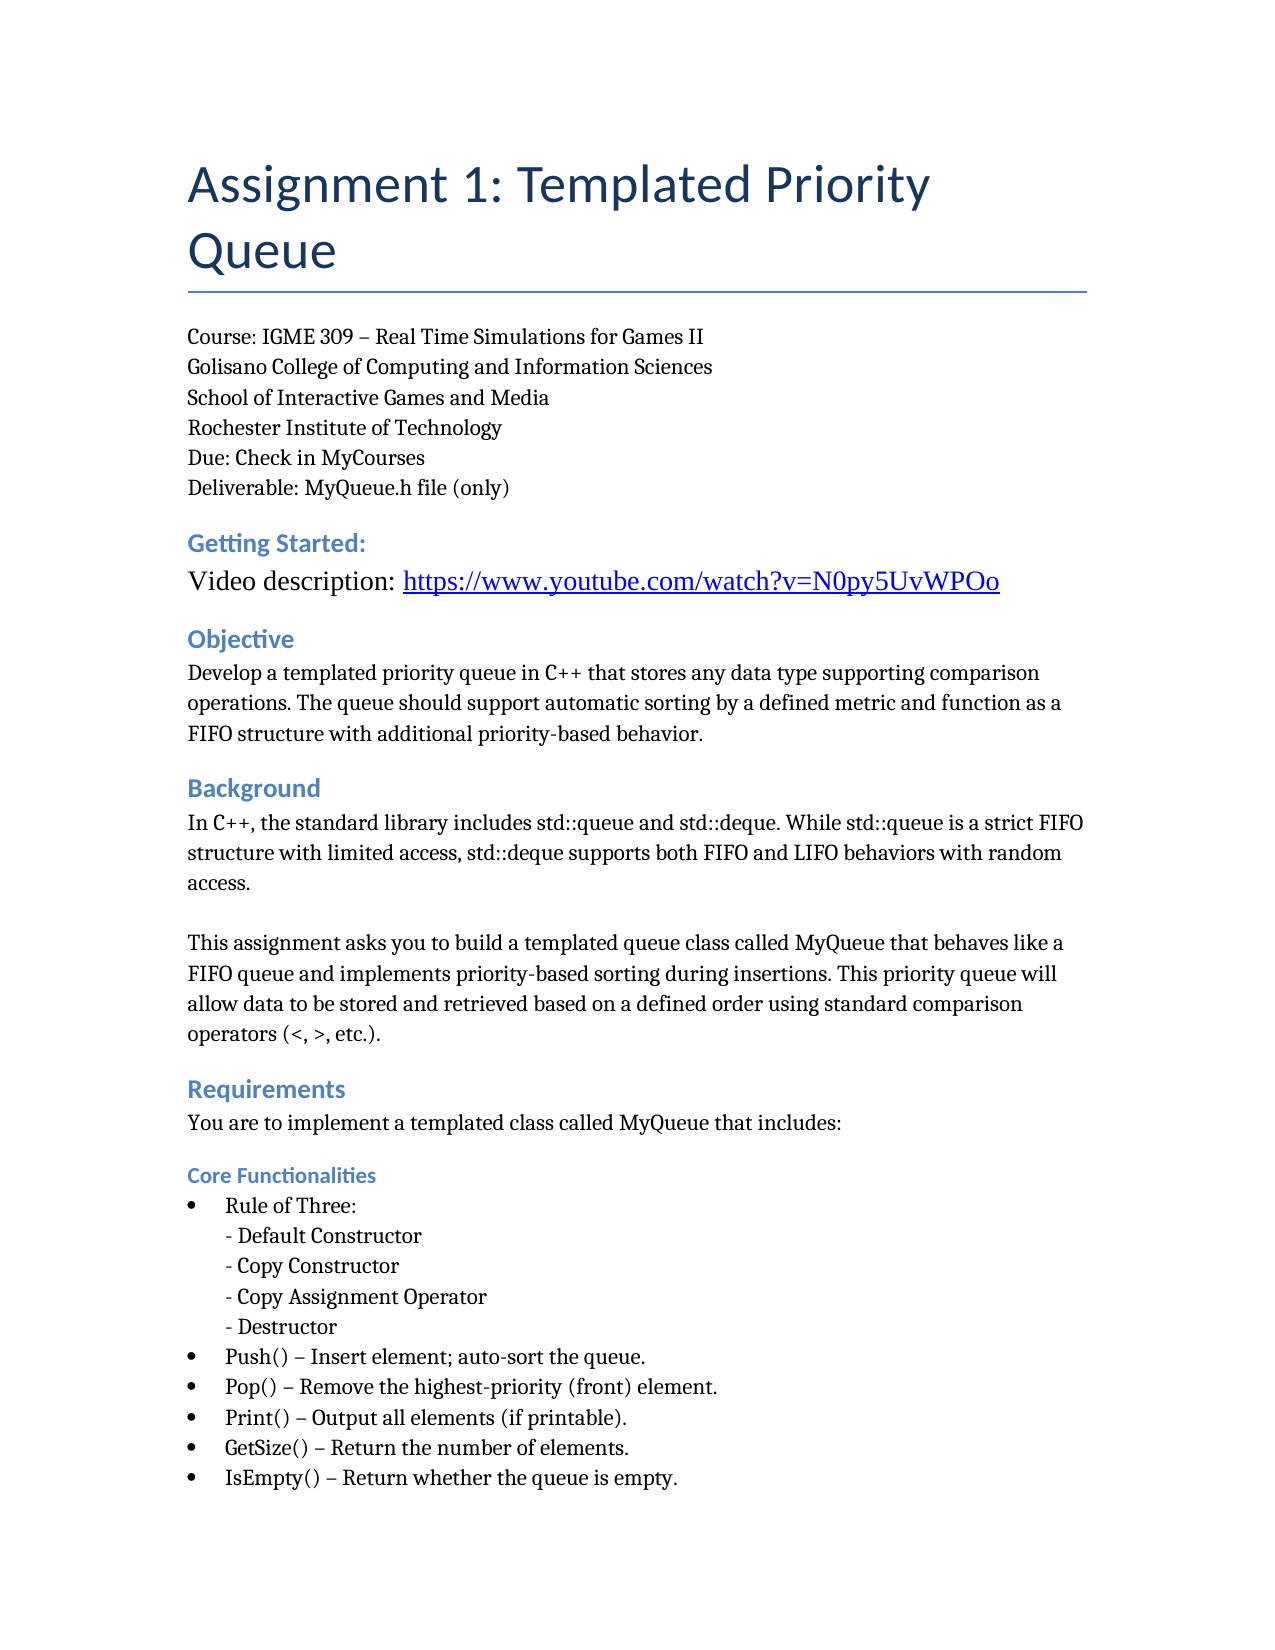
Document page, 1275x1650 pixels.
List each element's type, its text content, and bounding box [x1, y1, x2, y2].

list GetSize() – Return the number of elements. [187, 1434, 1087, 1461]
text Deliverable: MyQueue.h file (only) [187, 475, 1087, 501]
text Golisano College of Computing and Information Sciences [187, 354, 1087, 381]
subtitle Background [187, 771, 1087, 804]
list Rule of Three: - Default Constructor - Copy Constructor - Copy Assignment Operator - Destructor [187, 1193, 1087, 1340]
subtitle Requirements [187, 1072, 1087, 1105]
text Course: IGME 309 – Real Time Simulations for Games II [187, 324, 1087, 350]
text Video description: https://www.youtube.com/watch?v=N0py5UvWPOo [187, 564, 1087, 596]
subtitle Objective [187, 622, 1087, 655]
title Assignment 1: Templated Priority Queue [187, 150, 1087, 293]
text You are to implement a templated class called MyQueue that includes: [187, 1110, 1087, 1136]
list Print() – Output all elements (if printable). [187, 1404, 1087, 1431]
text School of Interactive Games and Media [187, 384, 1087, 411]
text Due: Check in MyCourses [187, 445, 1087, 471]
list IsEmpty() – Return whether the queue is empty. [187, 1465, 1087, 1491]
subtitle Core Functionalities [187, 1161, 1087, 1189]
text In C++, the standard library includes std::queue and std::deque. While std::queue is a strict FIFO structure with limited access, std::deque supports both FIFO and LIFO behaviors with random access. This assignment asks you to build a templated queue class called MyQueue that behaves like a FIFO queue and implements priority-based sorting during insertions. This priority queue will allow data to be stored and retrieved based on a defined order using standard comparison operators (<, >, etc.). [187, 809, 1087, 1047]
list Push() – Insert element; auto-sort the queue. [187, 1344, 1087, 1370]
text Rochester Institute of Technology [187, 414, 1087, 441]
text Develop a templated priority queue in C++ that stores any data type supporting comparison operations. The queue should support automatic sorting by a defined metric and function as a FIFO structure with additional priority-based behavior. [187, 660, 1087, 747]
list Pop() – Remove the highest-priority (front) element. [187, 1374, 1087, 1401]
subtitle Getting Started: [187, 526, 1087, 559]
